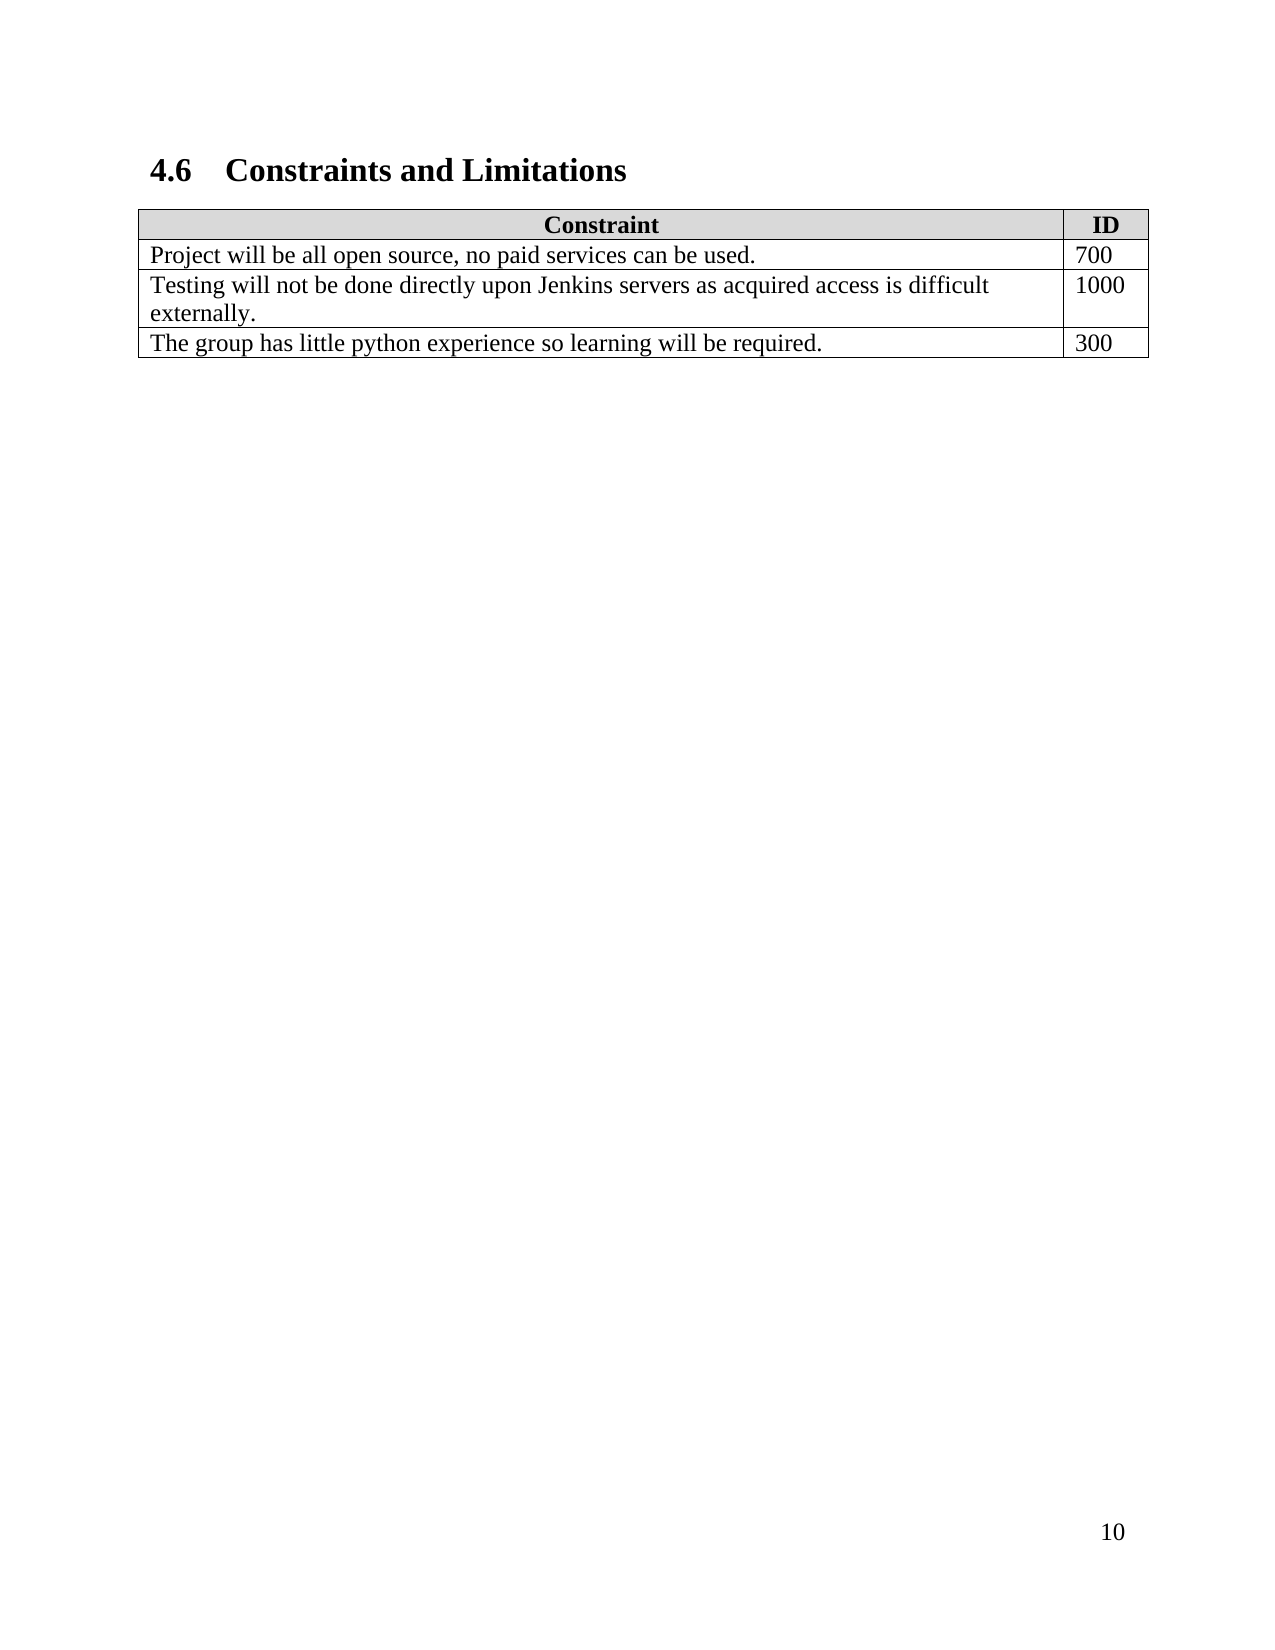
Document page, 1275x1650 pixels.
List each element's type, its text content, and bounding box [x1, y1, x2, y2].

table_cell 300 [1064, 328, 1148, 357]
table_cell The group has little python experience so learning will be required. [139, 328, 1063, 357]
table_cell Testing will not be done directly upon Jenkins servers as acquired access is difficult externally. [139, 270, 1063, 327]
table_cell 700 [1064, 240, 1148, 269]
table_cell 1000 [1064, 270, 1148, 327]
table_header ID [1064, 210, 1148, 239]
table_header Constraint [139, 210, 1063, 239]
subtitle 4.6 Constraints and Limitations [150, 150, 1125, 188]
table_cell Project will be all open source, no paid services can be used. [139, 240, 1063, 269]
